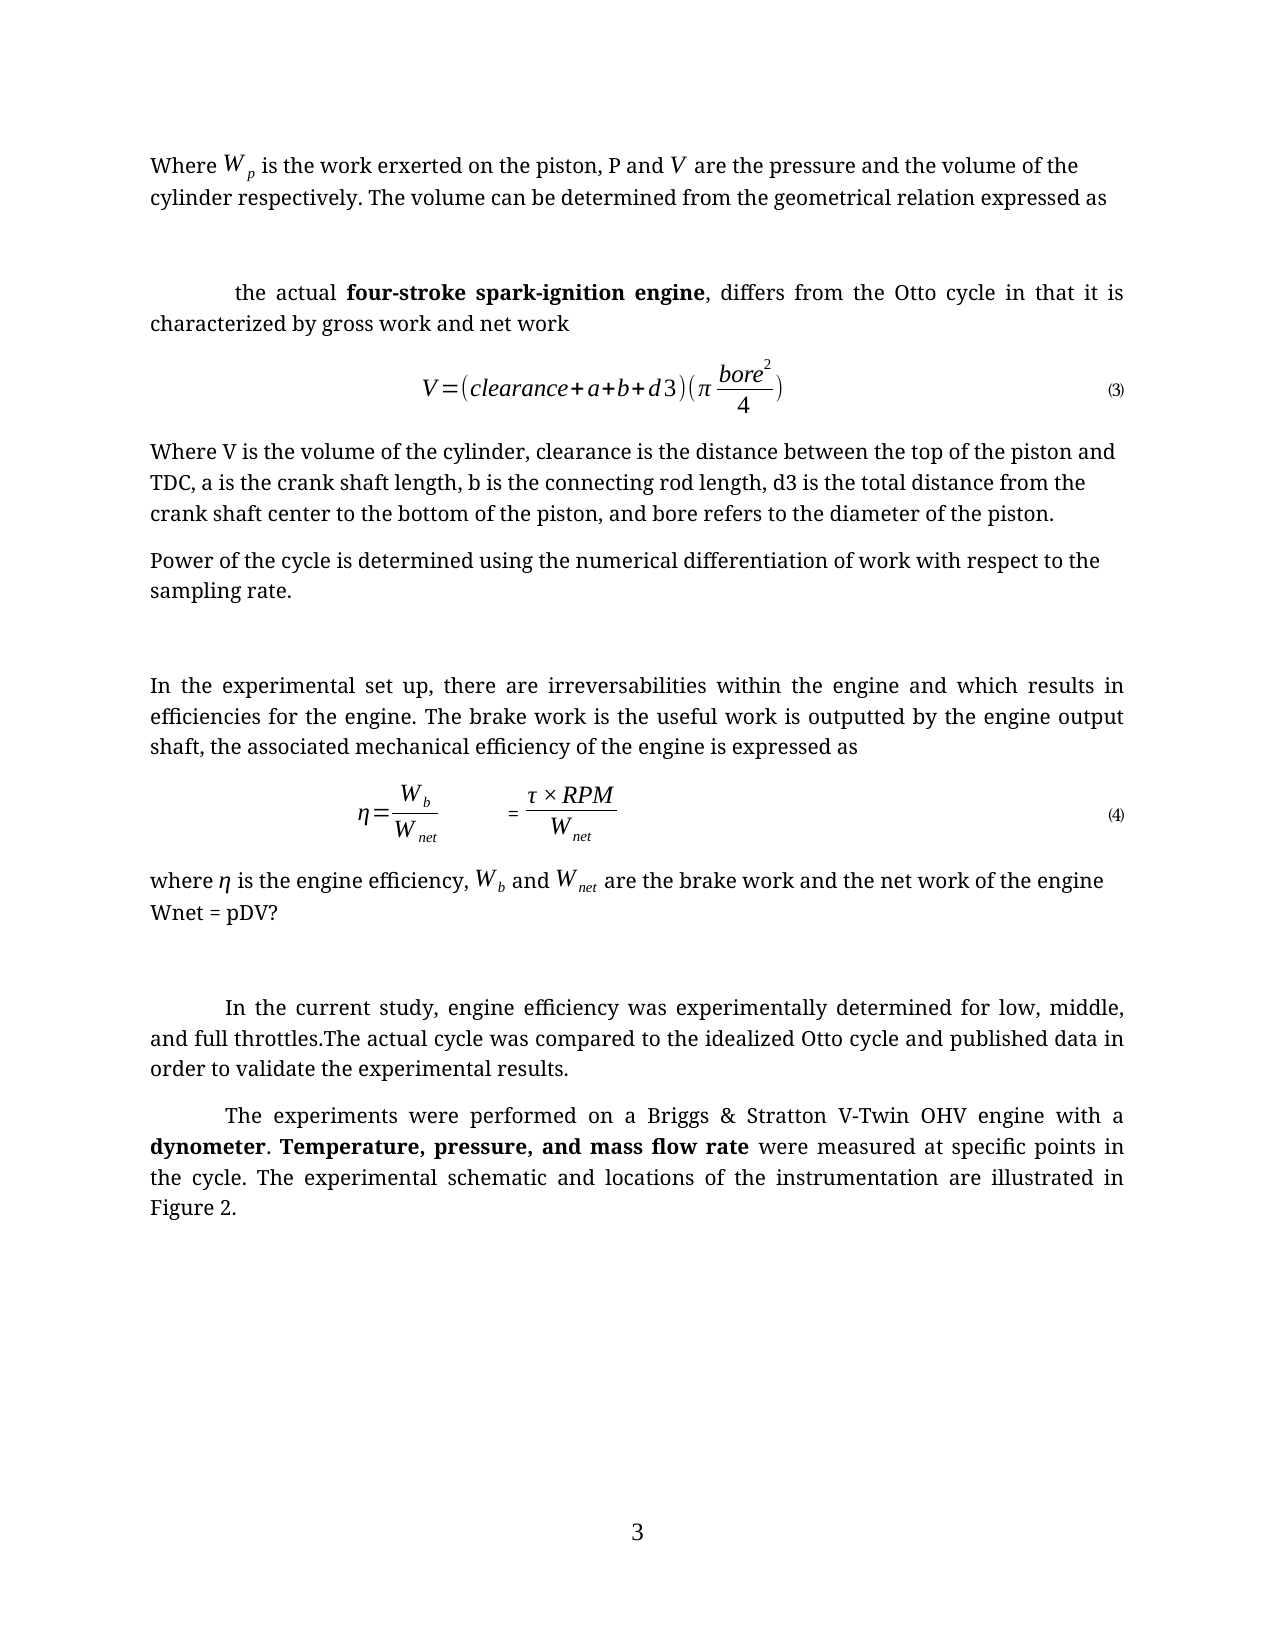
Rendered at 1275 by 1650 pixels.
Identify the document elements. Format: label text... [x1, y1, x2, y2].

text Where V is the volume of the cylinder, clearance is the distance between the top of the piston and TDC, a is the crank shaft length, b is the connecting rod length, d3 is the total distance from the crank shaft center to the bottom of the piston, and bore refers to the diameter of the piston. [150, 437, 1125, 527]
text = ⑷ [150, 780, 1125, 846]
text where is the engine efficiency, and are the brake work and the net work of the engine Wnet = pDV? [150, 865, 1125, 927]
text In the current study, engine efficiency was experimentally determined for low, middle, and full throttles.The actual cycle was compared to the idealized Otto cycle and published data in order to validate the experimental results. [150, 993, 1125, 1083]
text the actual four-stroke spark-ignition engine, differs from the Otto cycle in that it is characterized by gross work and net work [150, 278, 1125, 337]
text ⑶ [150, 356, 1125, 418]
text Where is the work erxerted on the piston, P and are the pressure and the volume of the cylinder respectively. The volume can be determined from the geometrical relation expressed as [150, 150, 1125, 212]
text The experiments were performed on a Briggs & Stratton V-Twin OHV engine with a dynometer. Temperature, pressure, and mass flow rate were measured at specific points in the cycle. The experimental schematic and locations of the instrumentation are illustrated in Figure 2. [150, 1102, 1125, 1222]
text In the experimental set up, there are irreversabilities within the engine and which results in efficiencies for the engine. The brake work is the useful work is outputted by the engine output shaft, the associated mechanical efficiency of the engine is expressed as [150, 671, 1125, 761]
text Power of the cycle is determined using the numerical differentiation of work with respect to the sampling rate. [150, 546, 1125, 605]
